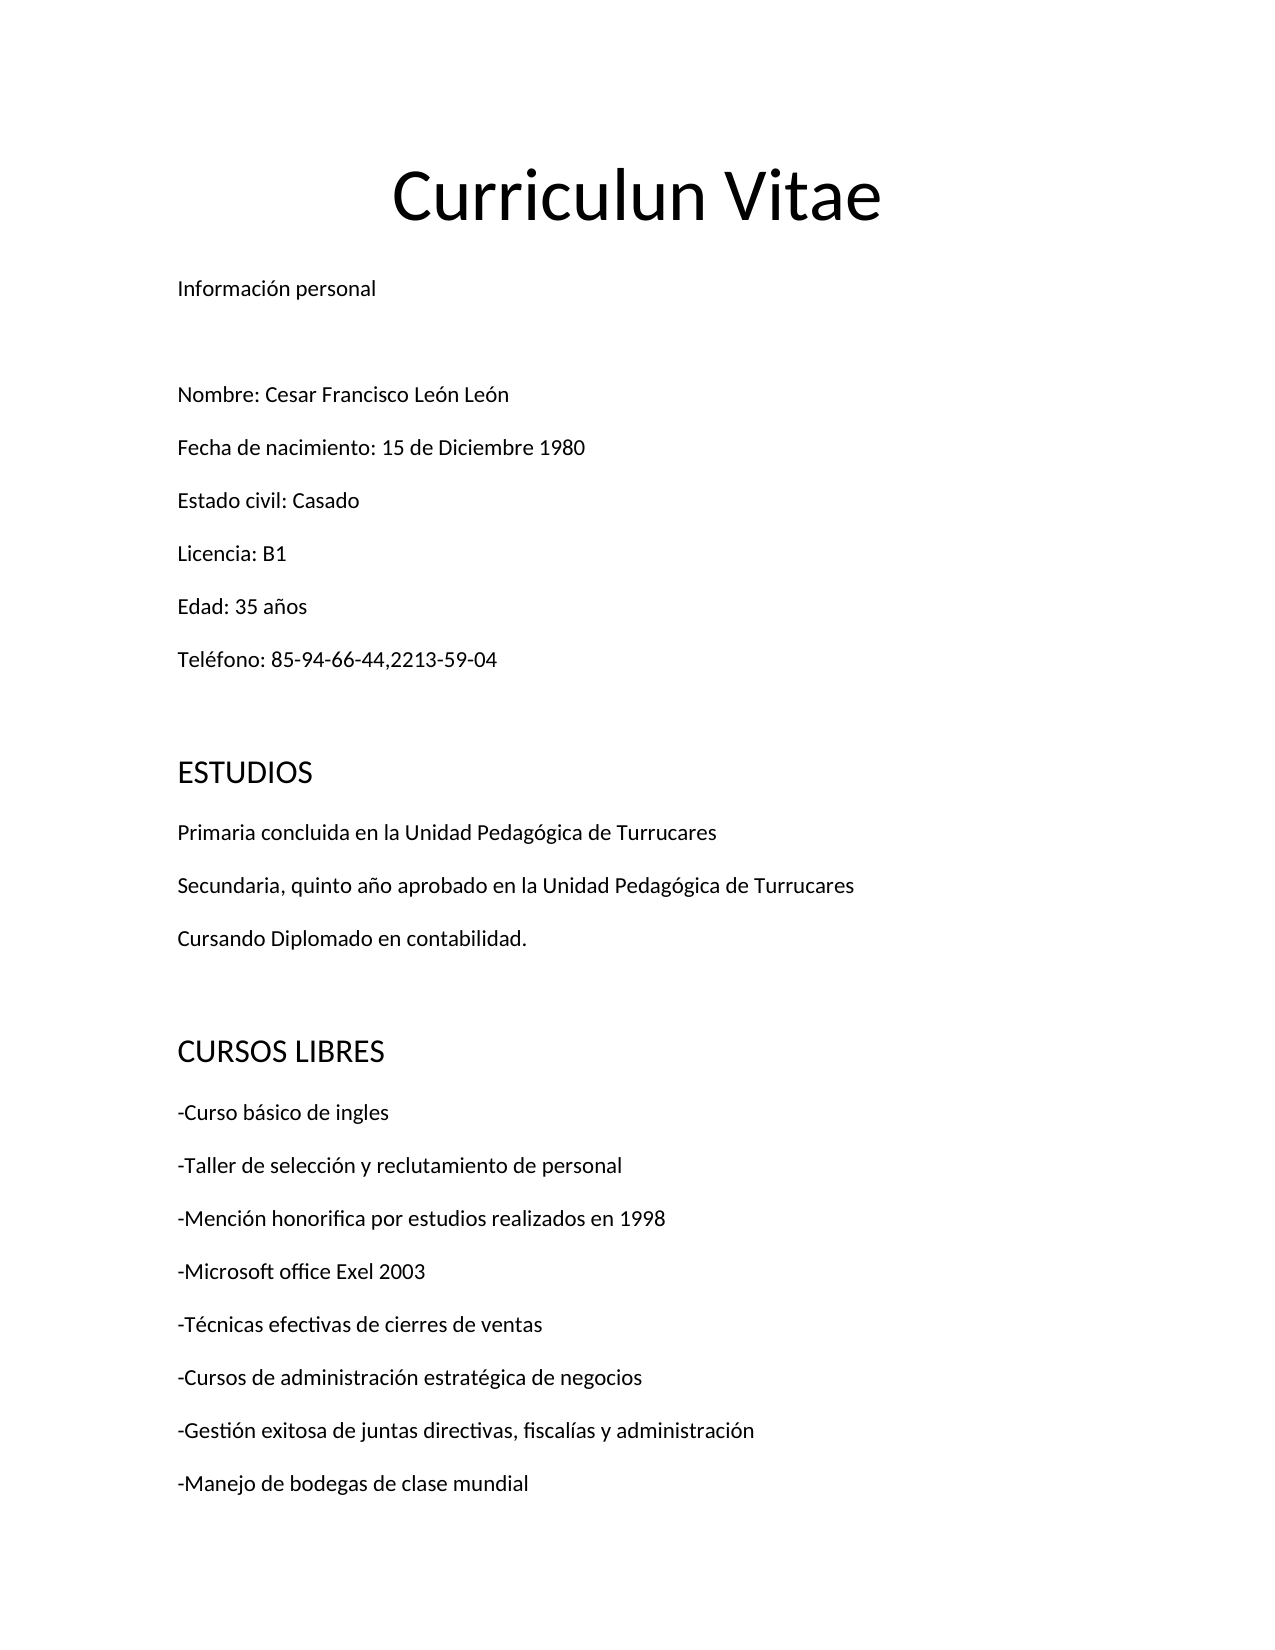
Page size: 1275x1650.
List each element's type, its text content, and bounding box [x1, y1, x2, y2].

text -Técnicas efectivas de cierres de ventas [177, 1310, 1098, 1338]
text Curriculun Vitae [177, 148, 1098, 239]
text -Taller de selección y reclutamiento de personal [177, 1151, 1098, 1179]
text -Cursos de administración estratégica de negocios [177, 1363, 1098, 1391]
text Teléfono: 85-94-66-44,2213-59-04 [177, 645, 1098, 673]
text Nombre: Cesar Francisco León León [177, 380, 1098, 408]
text -Mención honorifica por estudios realizados en 1998 [177, 1204, 1098, 1232]
text -Microsoft office Exel 2003 [177, 1257, 1098, 1285]
text Estado civil: Casado [177, 486, 1098, 514]
text Edad: 35 años [177, 592, 1098, 620]
text -Curso básico de ingles [177, 1098, 1098, 1126]
text ESTUDIOS [177, 751, 1098, 792]
text Licencia: B1 [177, 539, 1098, 567]
text Fecha de nacimiento: 15 de Diciembre 1980 [177, 433, 1098, 461]
text Información personal [177, 274, 1098, 302]
text -Gestión exitosa de juntas directivas, fiscalías y administración [177, 1416, 1098, 1444]
text Cursando Diplomado en contabilidad. [177, 924, 1098, 952]
text -Manejo de bodegas de clase mundial [177, 1469, 1098, 1497]
text Primaria concluida en la Unidad Pedagógica de Turrucares [177, 818, 1098, 846]
text CURSOS LIBRES [177, 1031, 1098, 1071]
text Secundaria, quinto año aprobado en la Unidad Pedagógica de Turrucares [177, 871, 1098, 899]
